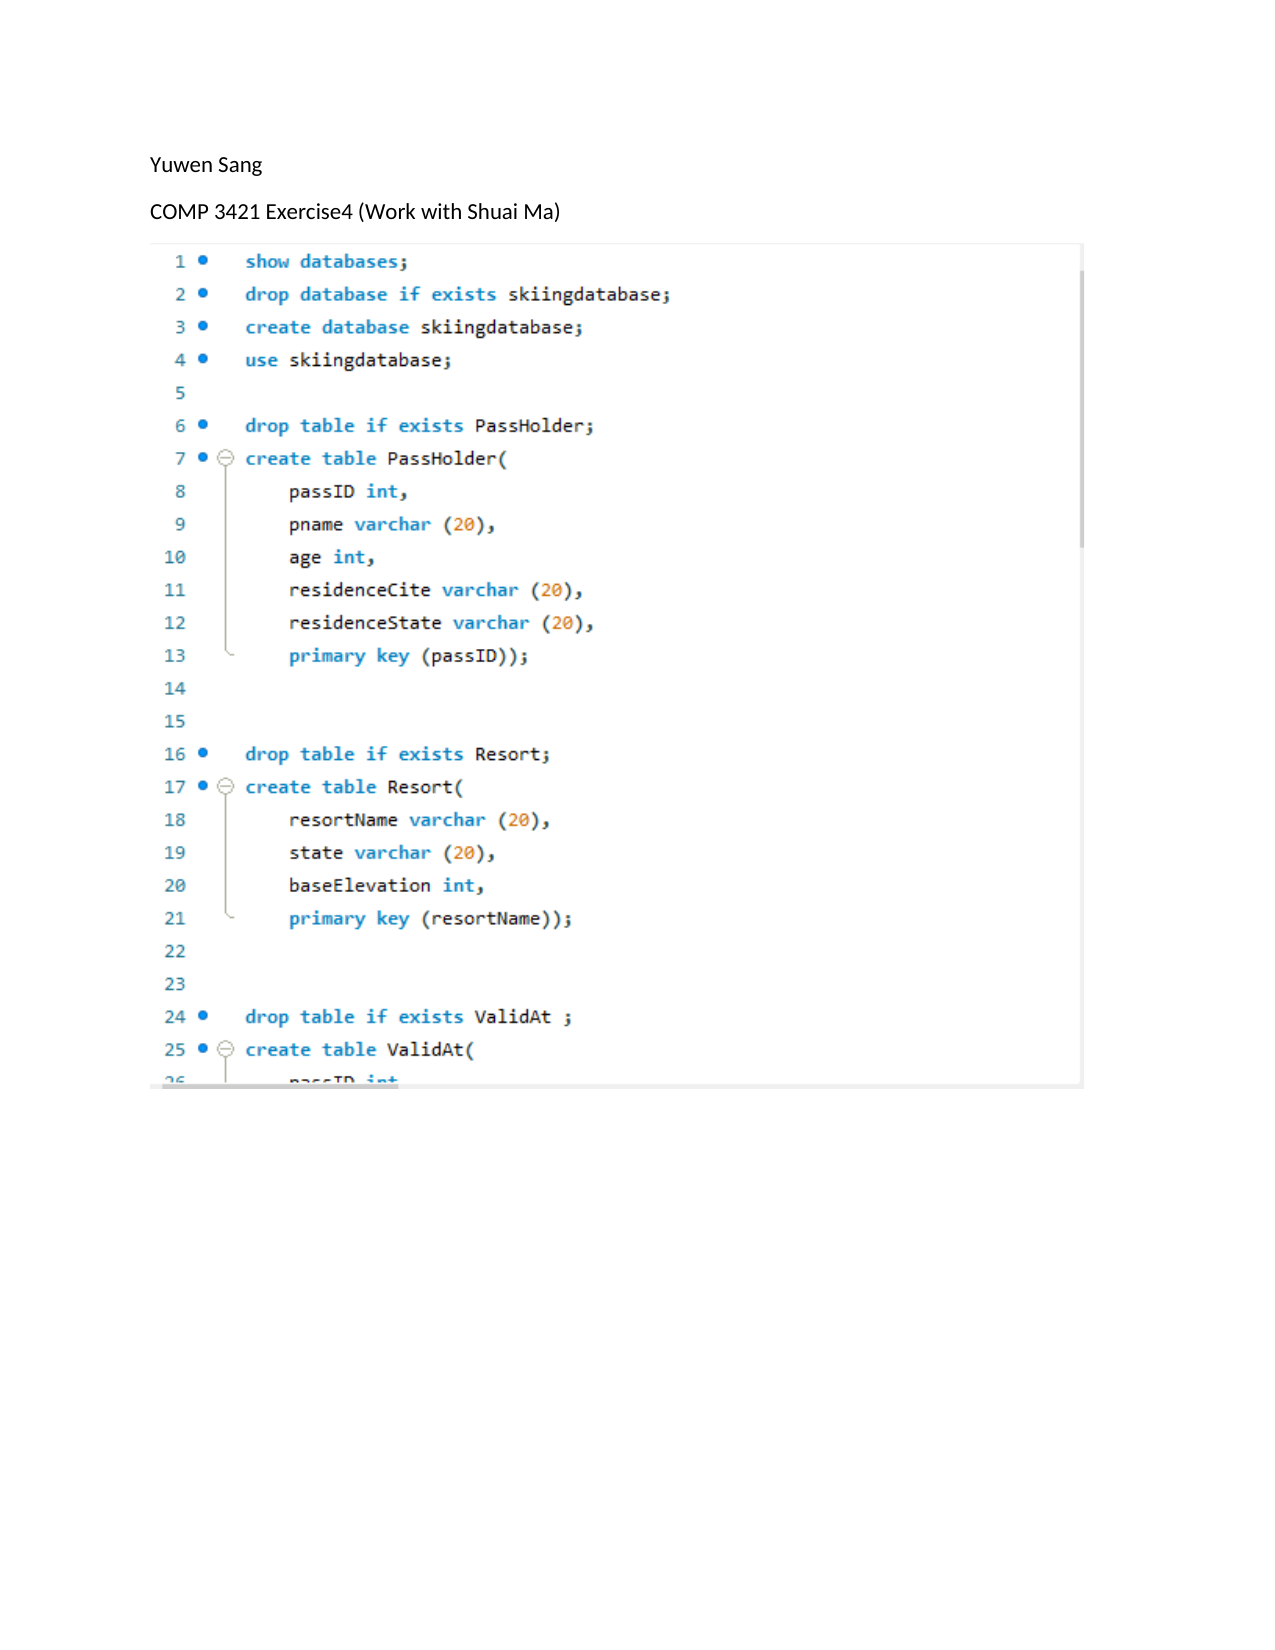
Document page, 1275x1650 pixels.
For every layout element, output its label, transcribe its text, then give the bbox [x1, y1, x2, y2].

text COMP 3421 Exercise4 (Work with Shuai Ma) [150, 197, 1125, 225]
picture [150, 243, 1085, 1089]
text Yuwen Sang [150, 150, 1125, 178]
